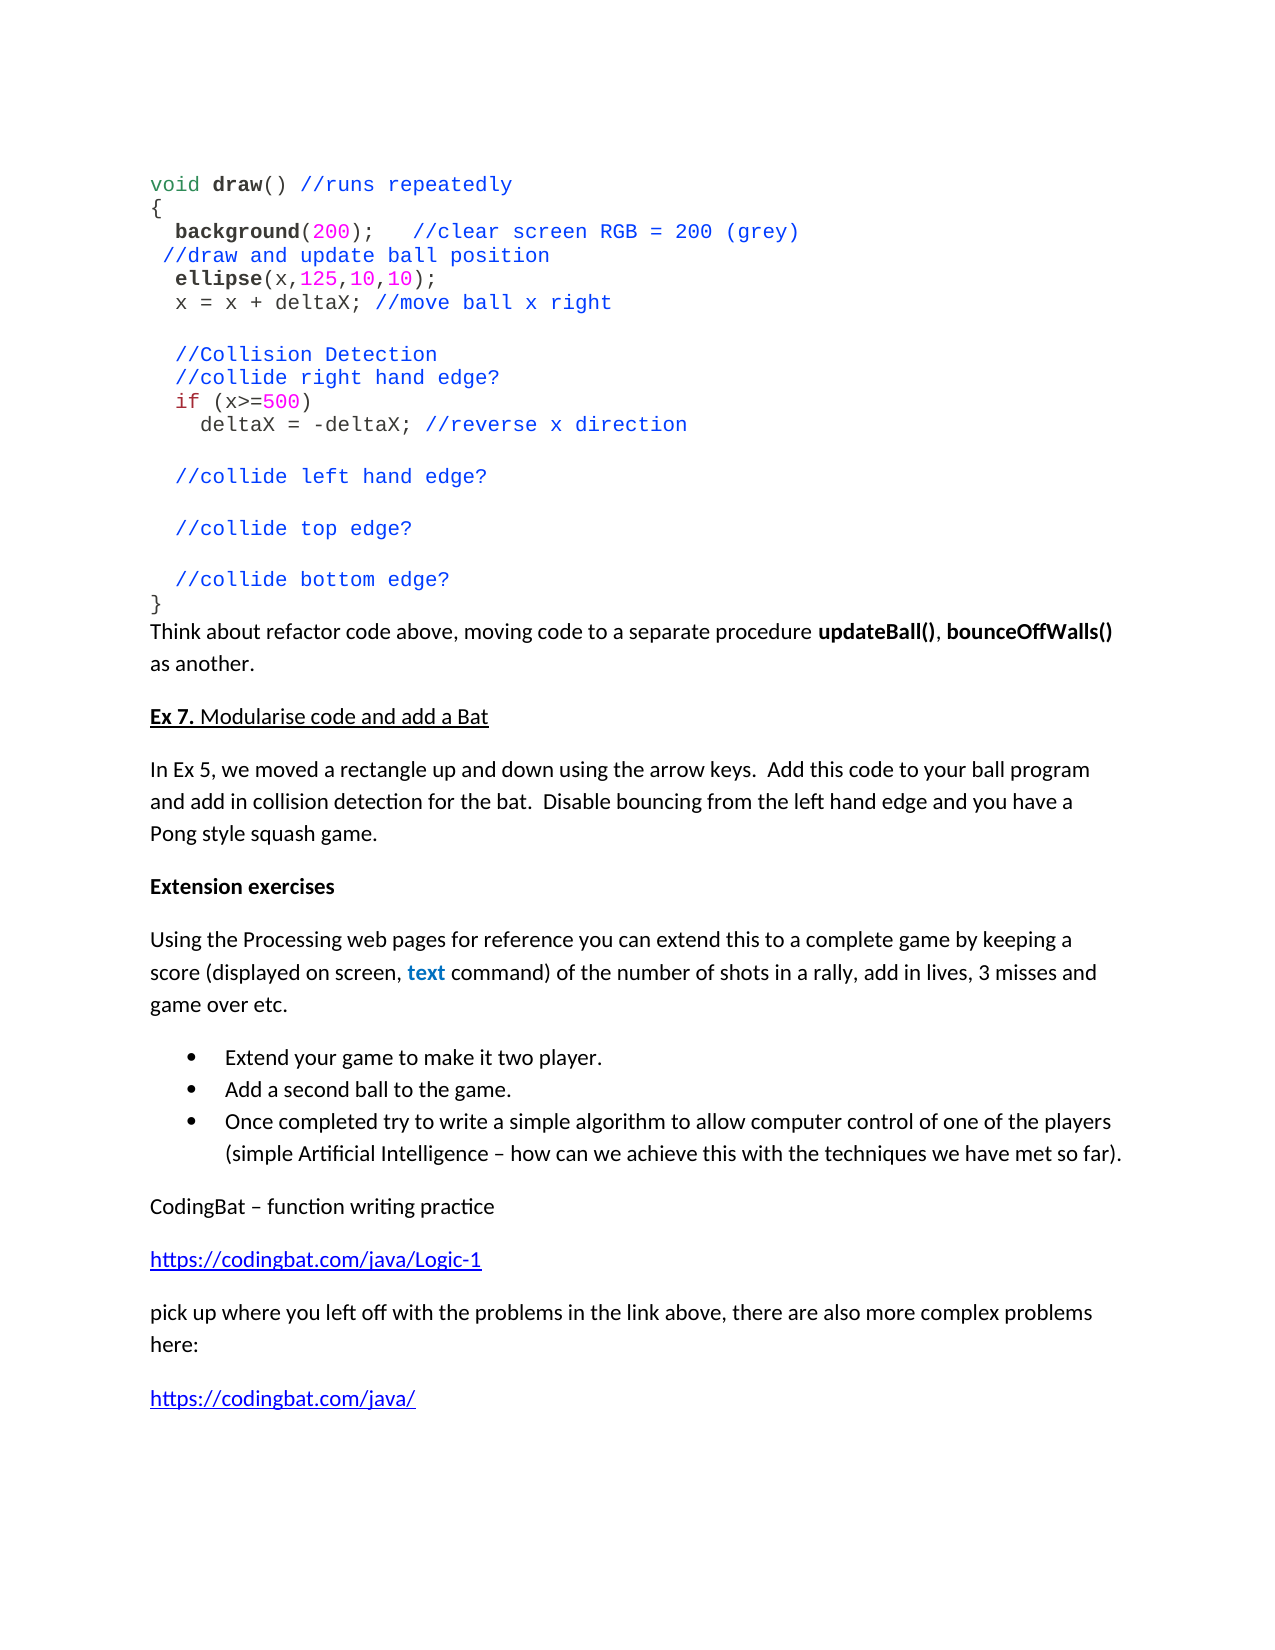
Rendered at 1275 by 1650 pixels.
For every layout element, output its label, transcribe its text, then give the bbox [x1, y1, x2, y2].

text if (x>=500) [150, 391, 1125, 414]
text pick up where you left off with the problems in the link above, there are also more complex problems here: [150, 1298, 1125, 1359]
text //collide bottom edge? [150, 569, 1125, 593]
text x = x + deltaX; //move ball x right [150, 292, 1125, 316]
text https://codingbat.com/java/ [150, 1384, 1125, 1412]
text CodingBat – function writing practice [150, 1192, 1125, 1220]
text { [150, 197, 1125, 221]
text deltaX = -deltaX; //reverse x direction [150, 414, 1125, 438]
text //Collision Detection [150, 343, 1125, 367]
text //draw and update ball position [150, 244, 1125, 268]
list Once completed try to write a simple algorithm to allow computer control of one of the players (simple Artificial Intelligence – how can we achieve this with the techniques we have met so far). [187, 1107, 1125, 1167]
text void draw() //runs repeatedly [150, 174, 1125, 197]
text //collide top edge? [150, 518, 1125, 541]
text Using the Processing web pages for reference you can extend this to a complete game by keeping a score (displayed on screen, text command) of the number of shots in a rally, add in lives, 3 misses and game over etc. [150, 925, 1125, 1018]
text //collide left hand edge? [150, 466, 1125, 490]
text background(200); //clear screen RGB = 200 (grey) [150, 221, 1125, 244]
text Extension exercises [150, 872, 1125, 900]
text In Ex 5, we moved a rectangle up and down using the arrow keys. Add this code to your ball program and add in collision detection for the bat. Disable bouncing from the left hand edge and you have a Pong style squash game. [150, 755, 1125, 847]
list Add a second ball to the game. [187, 1075, 1125, 1103]
text ellipse(x,125,10,10); [150, 268, 1125, 292]
text //collide right hand edge? [150, 367, 1125, 391]
text https://codingbat.com/java/Logic-1 [150, 1245, 1125, 1273]
text } [150, 593, 1125, 617]
text Think about refactor code above, moving code to a separate procedure updateBall(), bounceOffWalls() as another. [150, 617, 1125, 677]
text Ex 7. Modularise code and add a Bat [150, 702, 1125, 730]
list Extend your game to make it two player. [187, 1043, 1125, 1071]
